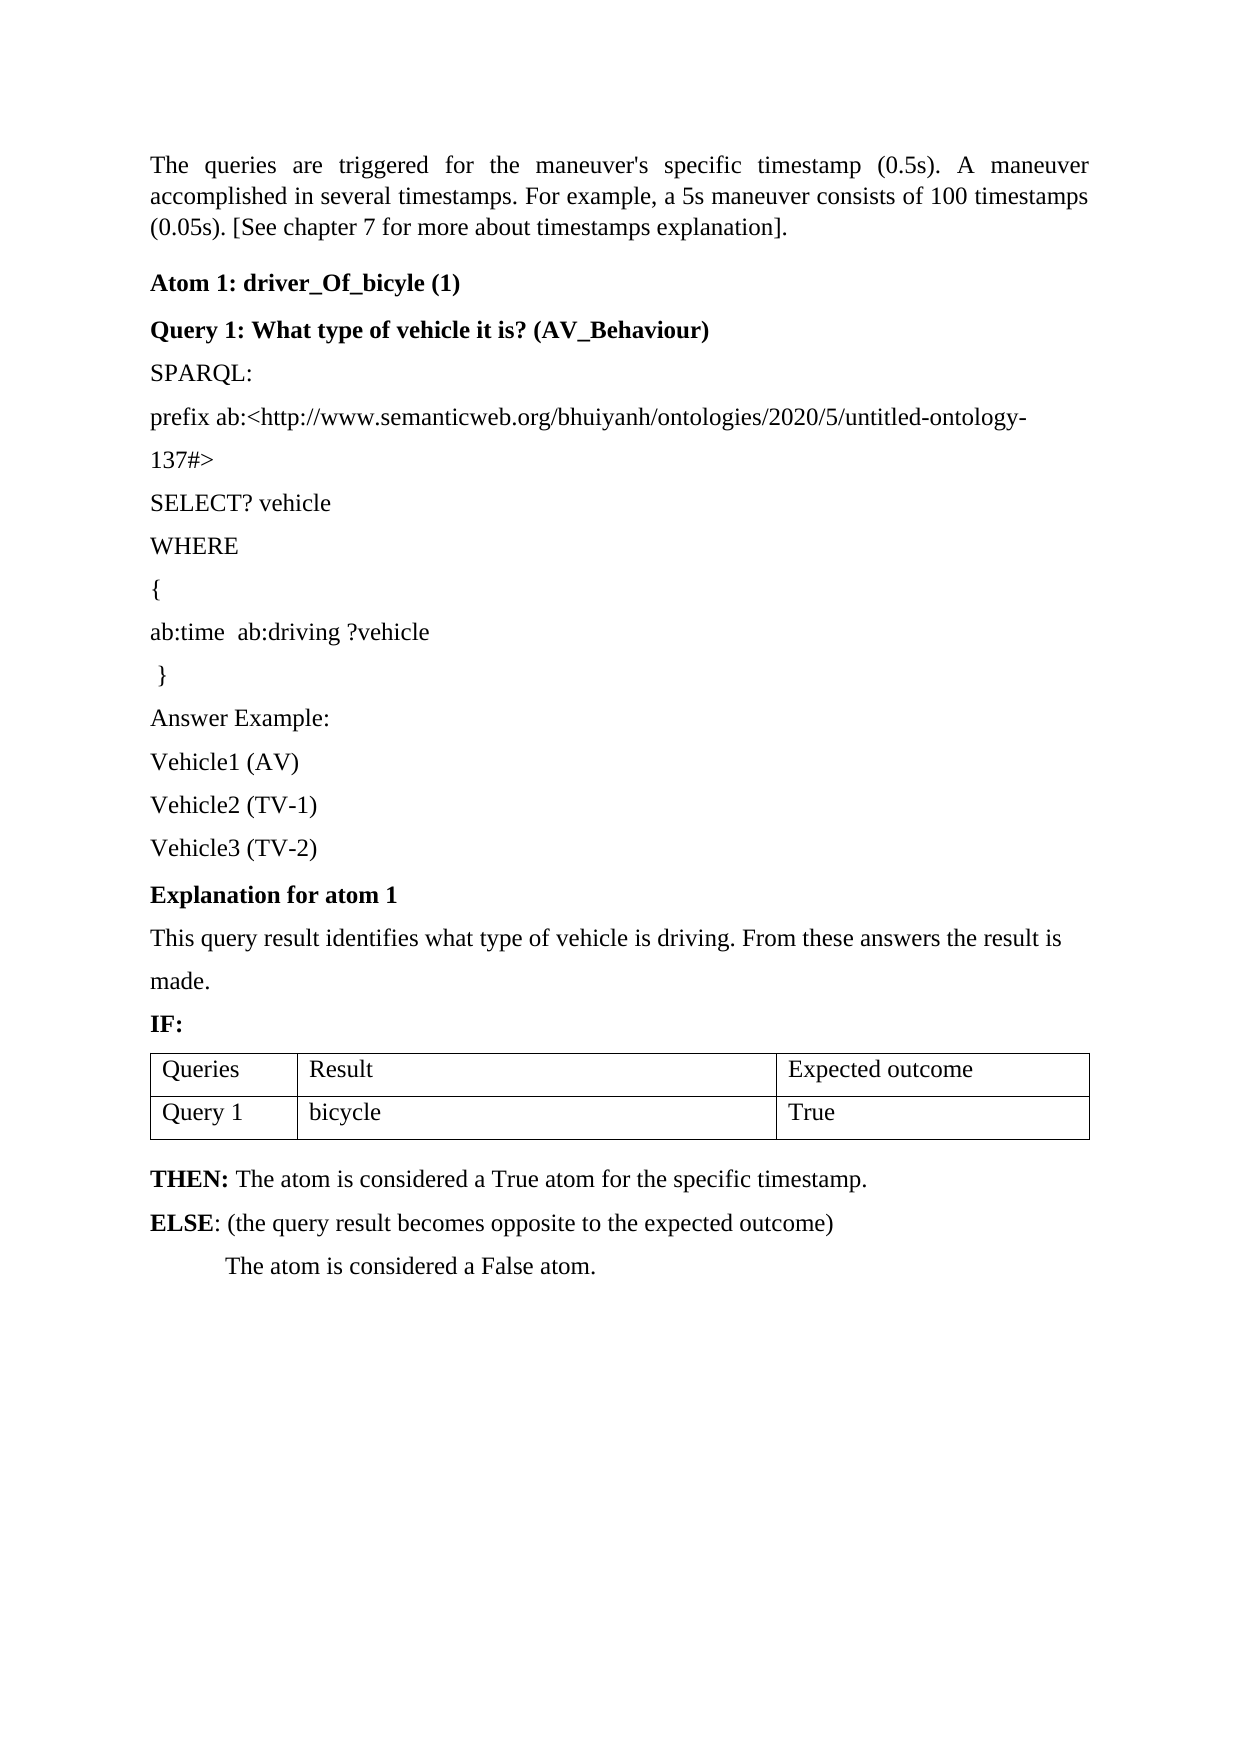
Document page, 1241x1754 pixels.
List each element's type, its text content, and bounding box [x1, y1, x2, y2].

table_header Expected outcome [777, 1054, 1089, 1096]
text Vehicle1 (AV) [150, 747, 1090, 775]
text ELSE: (the query result becomes opposite to the expected outcome) [150, 1208, 1090, 1236]
text prefix ab:<http://www.semanticweb.org/bhuiyanh/ontologies/2020/5/untitled-ontology-137#> [150, 402, 1090, 473]
text Answer Example: [150, 703, 1090, 732]
table_cell bicycle [298, 1097, 776, 1138]
text This query result identifies what type of vehicle is driving. From these answers the result is made. [150, 923, 1090, 995]
text ab:time ab:driving ?vehicle [150, 617, 1090, 646]
text THEN: The atom is considered a True atom for the specific timestamp. [150, 1164, 1090, 1193]
text } [150, 660, 1090, 689]
text The queries are triggered for the maneuver's specific timestamp (0.5s). A maneuver accomplished in several timestamps. For example, a 5s maneuver consists of 100 timestamps (0.05s). [See chapter 7 for more about timestamps explanation]. [150, 150, 1090, 241]
text WHERE [150, 531, 1090, 560]
text Vehicle3 (TV-2) [150, 833, 1090, 862]
text SELECT? vehicle [150, 488, 1090, 517]
text The atom is considered a False atom. [150, 1251, 1090, 1279]
table_header Result [298, 1054, 776, 1096]
subtitle Explanation for atom 1 [150, 880, 1090, 909]
table_cell Query 1 [151, 1097, 297, 1138]
subtitle Atom 1: driver_Of_bicyle (1) [150, 268, 1090, 297]
table_header Queries [151, 1054, 297, 1096]
text { [150, 574, 1090, 603]
text Vehicle2 (TV-1) [150, 790, 1090, 818]
table_cell True [777, 1097, 1089, 1138]
text SPARQL: [150, 358, 1090, 387]
text IF: [150, 1009, 1090, 1038]
subtitle Query 1: What type of vehicle it is? (AV_Behaviour) [150, 315, 1090, 344]
